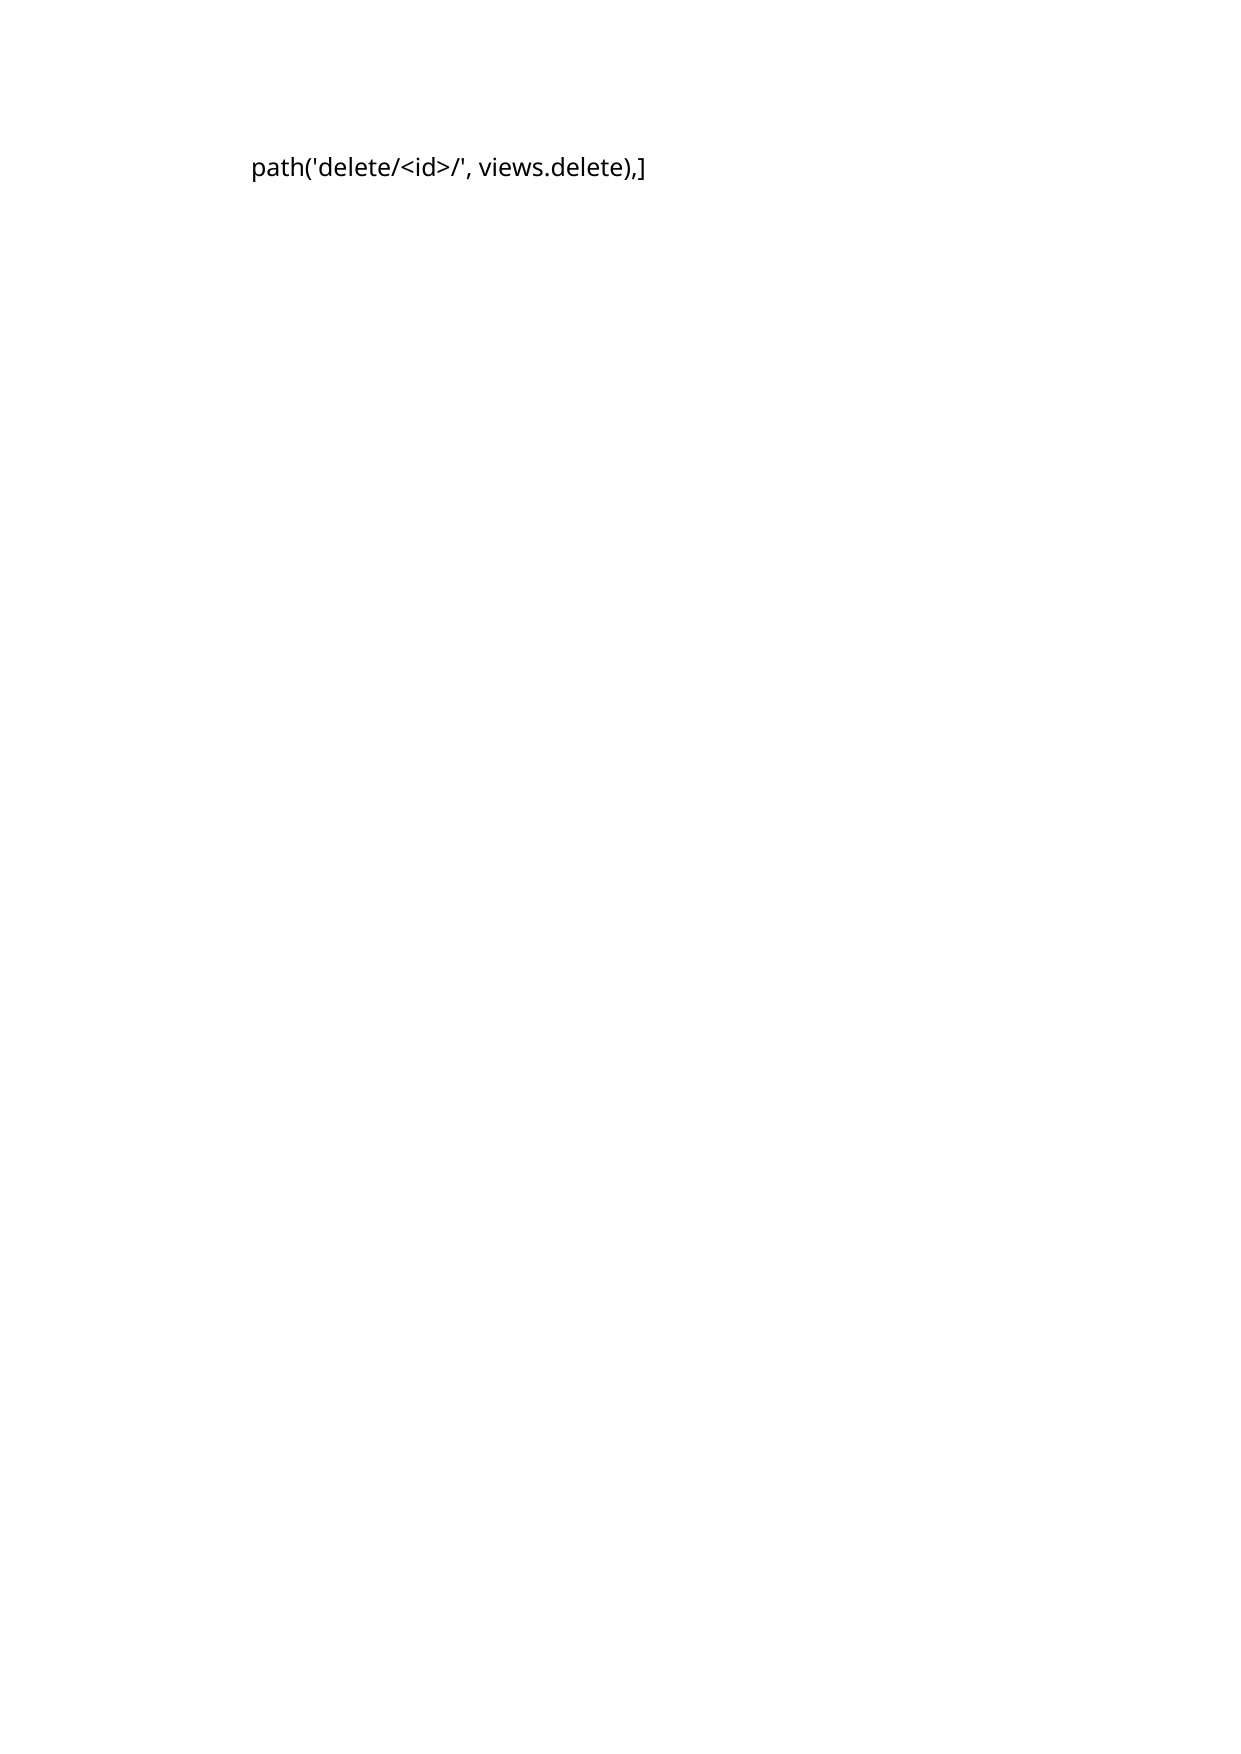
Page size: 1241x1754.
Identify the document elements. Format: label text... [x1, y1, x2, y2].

list path('delete/<id>/', views.delete),] [225, 150, 1090, 184]
